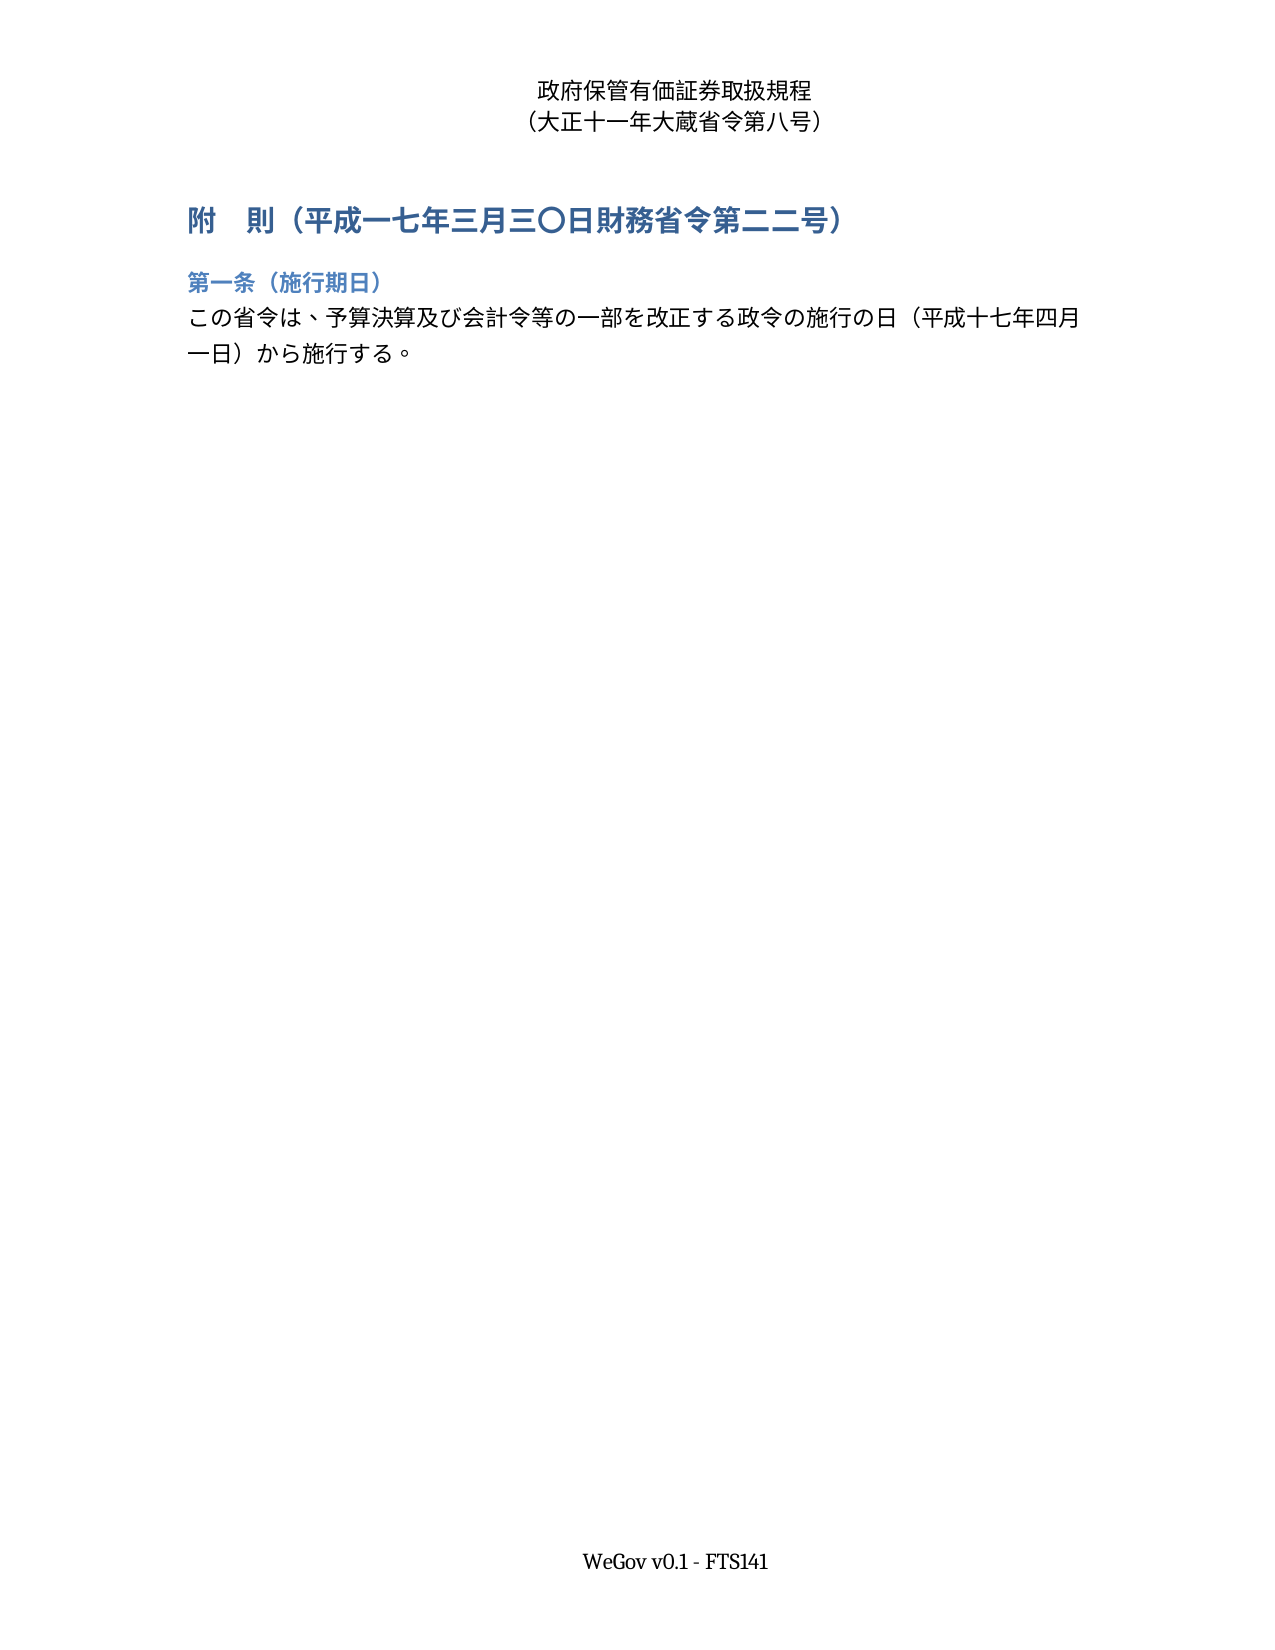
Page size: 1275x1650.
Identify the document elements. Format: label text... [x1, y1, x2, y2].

text この省令は、予算決算及び会計令等の一部を改正する政令の施行の日（平成十七年四月一日）から施行する。 [187, 302, 1087, 369]
subtitle 附 則（平成一七年三月三〇日財務省令第二二号） [187, 200, 1087, 240]
subtitle 第一条（施行期日） [187, 266, 1087, 298]
